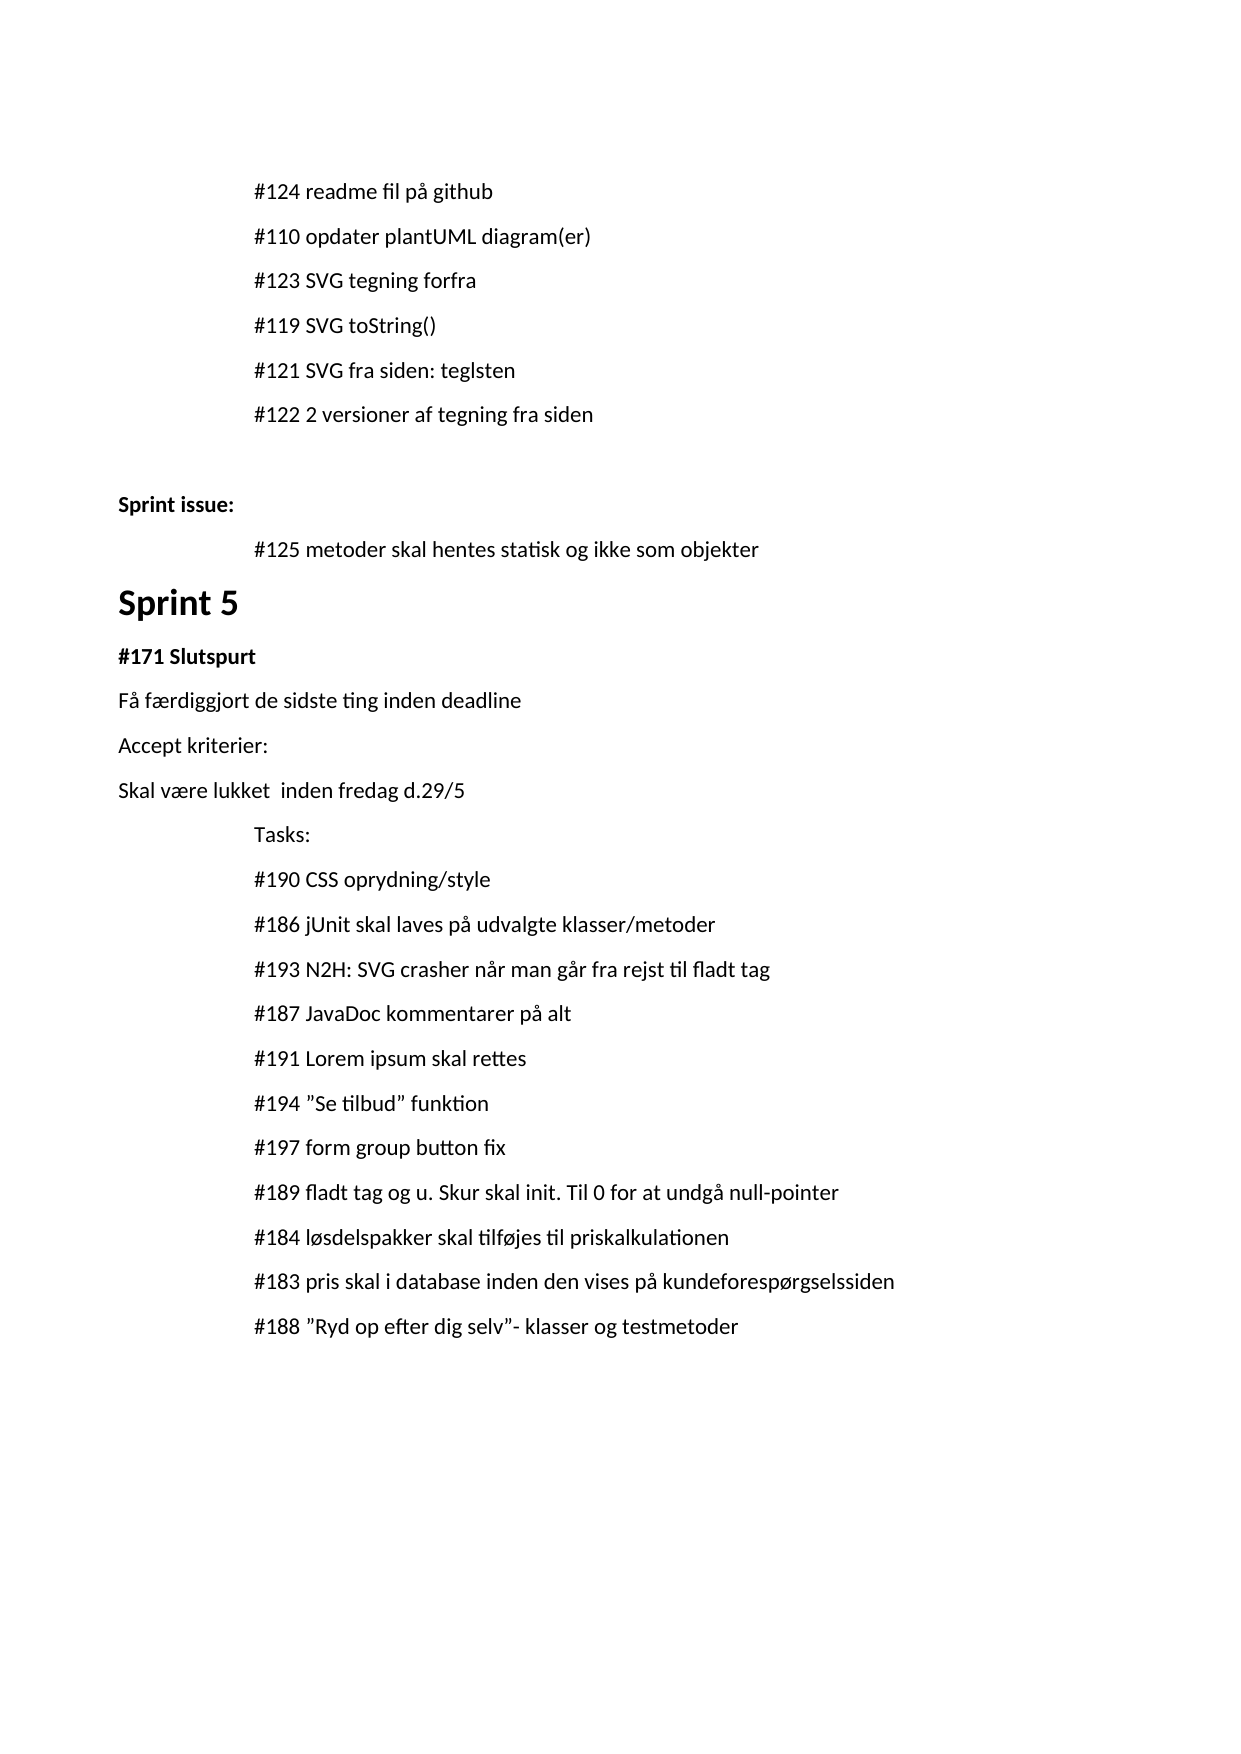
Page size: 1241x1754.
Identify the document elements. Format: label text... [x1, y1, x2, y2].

text #197 form group button fix [118, 1133, 1122, 1161]
text #123 SVG tegning forfra [118, 267, 1122, 294]
text #194 ”Se tilbud” funktion [118, 1089, 1122, 1117]
text Sprint issue: [118, 490, 1122, 518]
text Skal være lukket inden fredag d.29/5 [118, 776, 1122, 804]
text #124 readme fil på github [118, 177, 1122, 205]
text Sprint 5 [118, 579, 1122, 625]
text #121 SVG fra siden: teglsten [118, 356, 1122, 384]
text #119 SVG toString() [118, 311, 1122, 339]
text #187 JavaDoc kommentarer på alt [118, 999, 1122, 1027]
text #122 2 versioner af tegning fra siden [118, 401, 1122, 429]
text #190 CSS oprydning/style [118, 865, 1122, 893]
text #189 fladt tag og u. Skur skal init. Til 0 for at undgå null-pointer [118, 1178, 1122, 1206]
text #193 N2H: SVG crasher når man går fra rejst til fladt tag [118, 955, 1122, 983]
text #188 ”Ryd op efter dig selv”- klasser og testmetoder [118, 1312, 1122, 1340]
text #110 opdater plantUML diagram(er) [118, 222, 1122, 250]
text #191 Lorem ipsum skal rettes [118, 1044, 1122, 1072]
text #171 Slutspurt [118, 642, 1122, 670]
text Tasks: [118, 821, 1122, 849]
text #183 pris skal i database inden den vises på kundeforespørgselssiden [118, 1267, 1122, 1296]
text Få færdiggjort de sidste ting inden deadline [118, 687, 1122, 714]
text Accept kriterier: [118, 731, 1122, 759]
text #186 jUnit skal laves på udvalgte klasser/metoder [118, 910, 1122, 938]
text #125 metoder skal hentes statisk og ikke som objekter [118, 535, 1122, 563]
text #184 løsdelspakker skal tilføjes til priskalkulationen [118, 1223, 1122, 1251]
